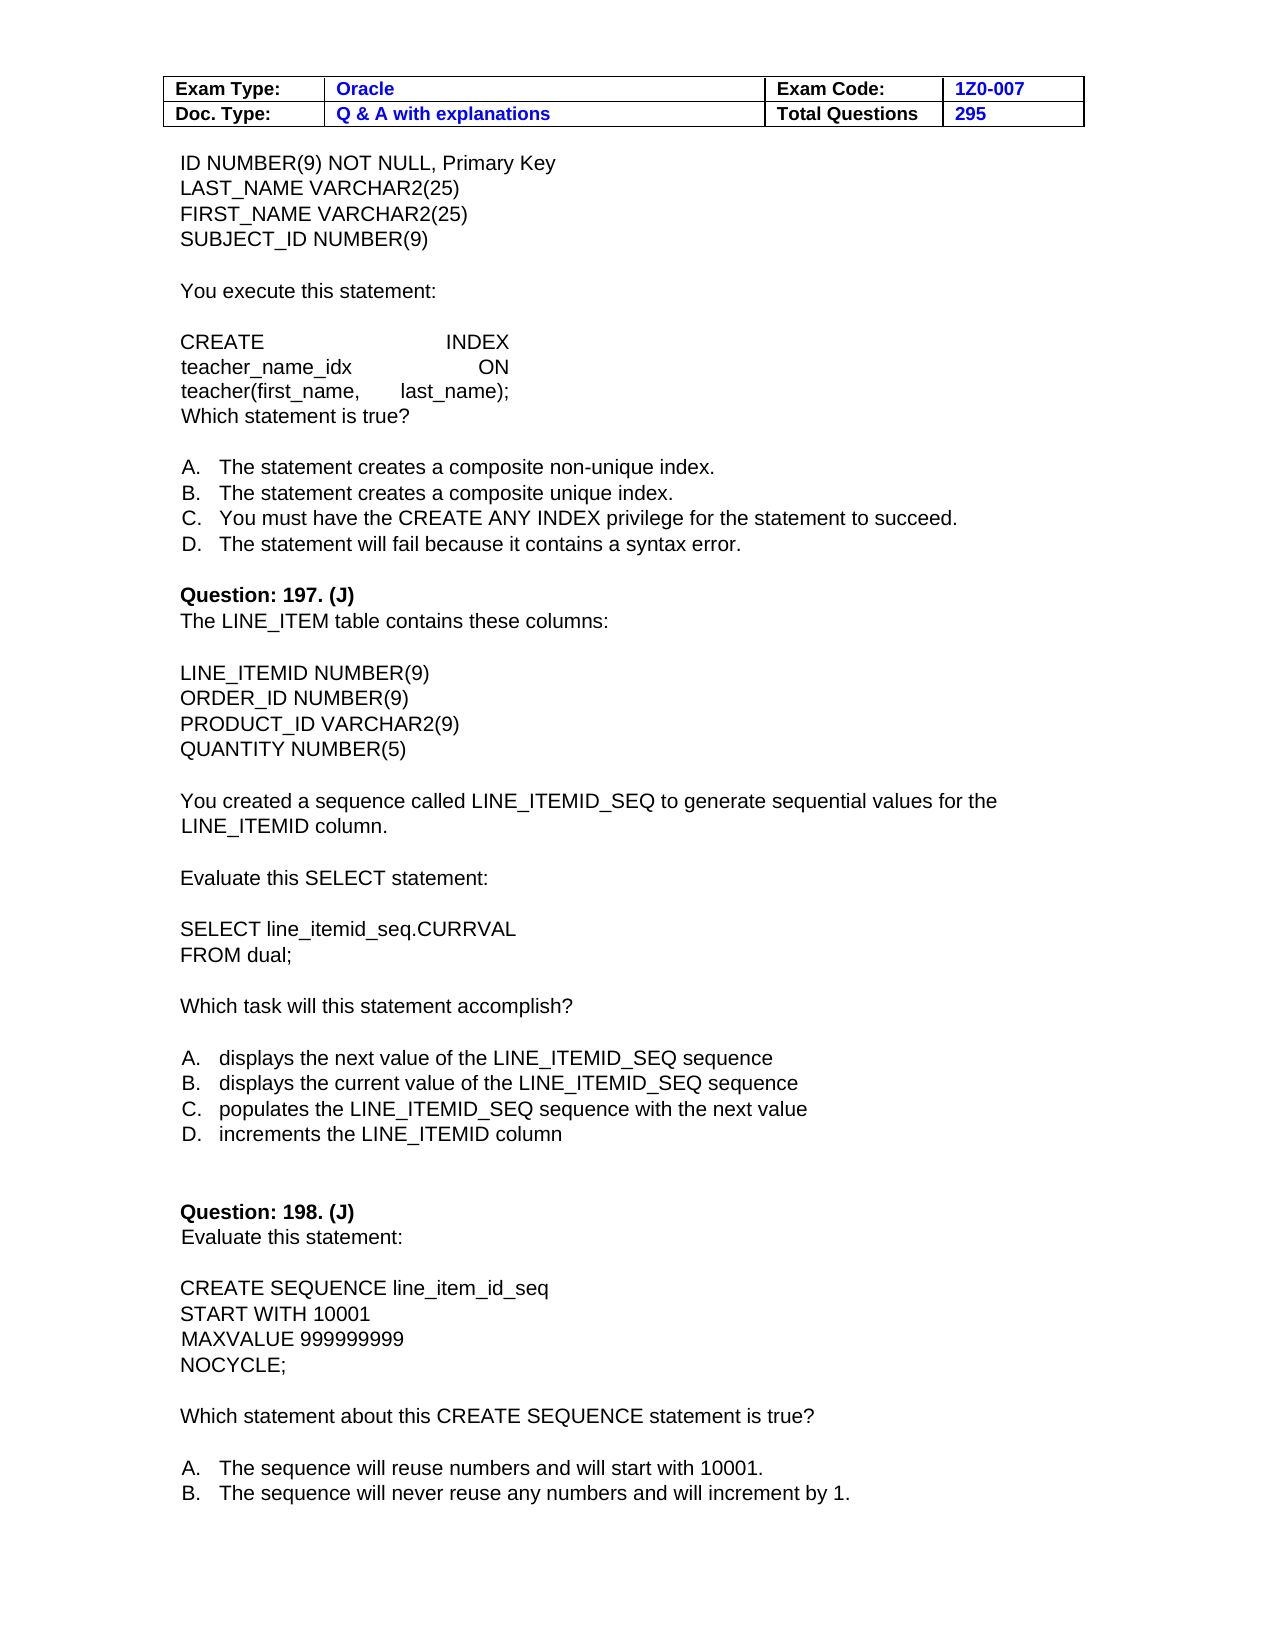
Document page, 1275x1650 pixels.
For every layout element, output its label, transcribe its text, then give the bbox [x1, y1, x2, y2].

text QUANTITY NUMBER(5) [180, 737, 1085, 761]
text ORDER_ID NUMBER(9) [180, 686, 1085, 710]
text CREATE SEQUENCE line_item_id_seq [180, 1276, 1085, 1300]
text CREATE INDEX teacher_name_idx ON teacher(first_name, last_name); Which statement is true? [180, 330, 509, 428]
list The statement creates a composite unique index. [181, 480, 1085, 504]
text LINE_ITEMID NUMBER(9) [180, 660, 1085, 684]
text SELECT line_itemid_seq.CURRVAL [180, 917, 1085, 941]
list The sequence will reuse numbers and will start with 10001. [181, 1455, 1085, 1479]
list The statement will fail because it contains a syntax error. [181, 532, 1085, 556]
text Question: 198. (J) Evaluate this statement: [180, 1199, 440, 1248]
text You created a sequence called LINE_ITEMID_SEQ to generate sequential values for the LINE_ITEMID column. [180, 789, 1085, 838]
text You execute this statement: [180, 279, 1085, 303]
text SUBJECT_ID NUMBER(9) [180, 227, 1085, 251]
list You must have the CREATE ANY INDEX privilege for the statement to succeed. [181, 506, 1085, 530]
list The sequence will never reuse any numbers and will increment by 1. [181, 1481, 1085, 1505]
text Which statement about this CREATE SEQUENCE statement is true? [180, 1404, 1085, 1428]
text Evaluate this SELECT statement: [180, 865, 1085, 889]
text PRODUCT_ID VARCHAR2(9) [180, 712, 1085, 736]
list populates the LINE_ITEMID_SEQ sequence with the next value [181, 1097, 1085, 1121]
text LAST_NAME VARCHAR2(25) [180, 176, 1085, 200]
text Question: 197. (J) [180, 583, 413, 607]
list increments the LINE_ITEMID column [181, 1122, 1085, 1146]
text START WITH 10001 MAXVALUE 999999999 [180, 1302, 488, 1351]
text ID NUMBER(9) NOT NULL, Primary Key [180, 150, 1085, 174]
list displays the current value of the LINE_ITEMID_SEQ sequence [181, 1071, 1085, 1095]
text Which task will this statement accomplish? [180, 994, 1085, 1018]
text NOCYCLE; [180, 1352, 1085, 1376]
text FIRST_NAME VARCHAR2(25) [180, 202, 1085, 226]
list displays the next value of the LINE_ITEMID_SEQ sequence [181, 1045, 1085, 1069]
text FROM dual; [180, 942, 1085, 966]
list The statement creates a composite non-unique index. [181, 455, 1085, 479]
text The LINE_ITEM table contains these columns: [180, 609, 1085, 633]
